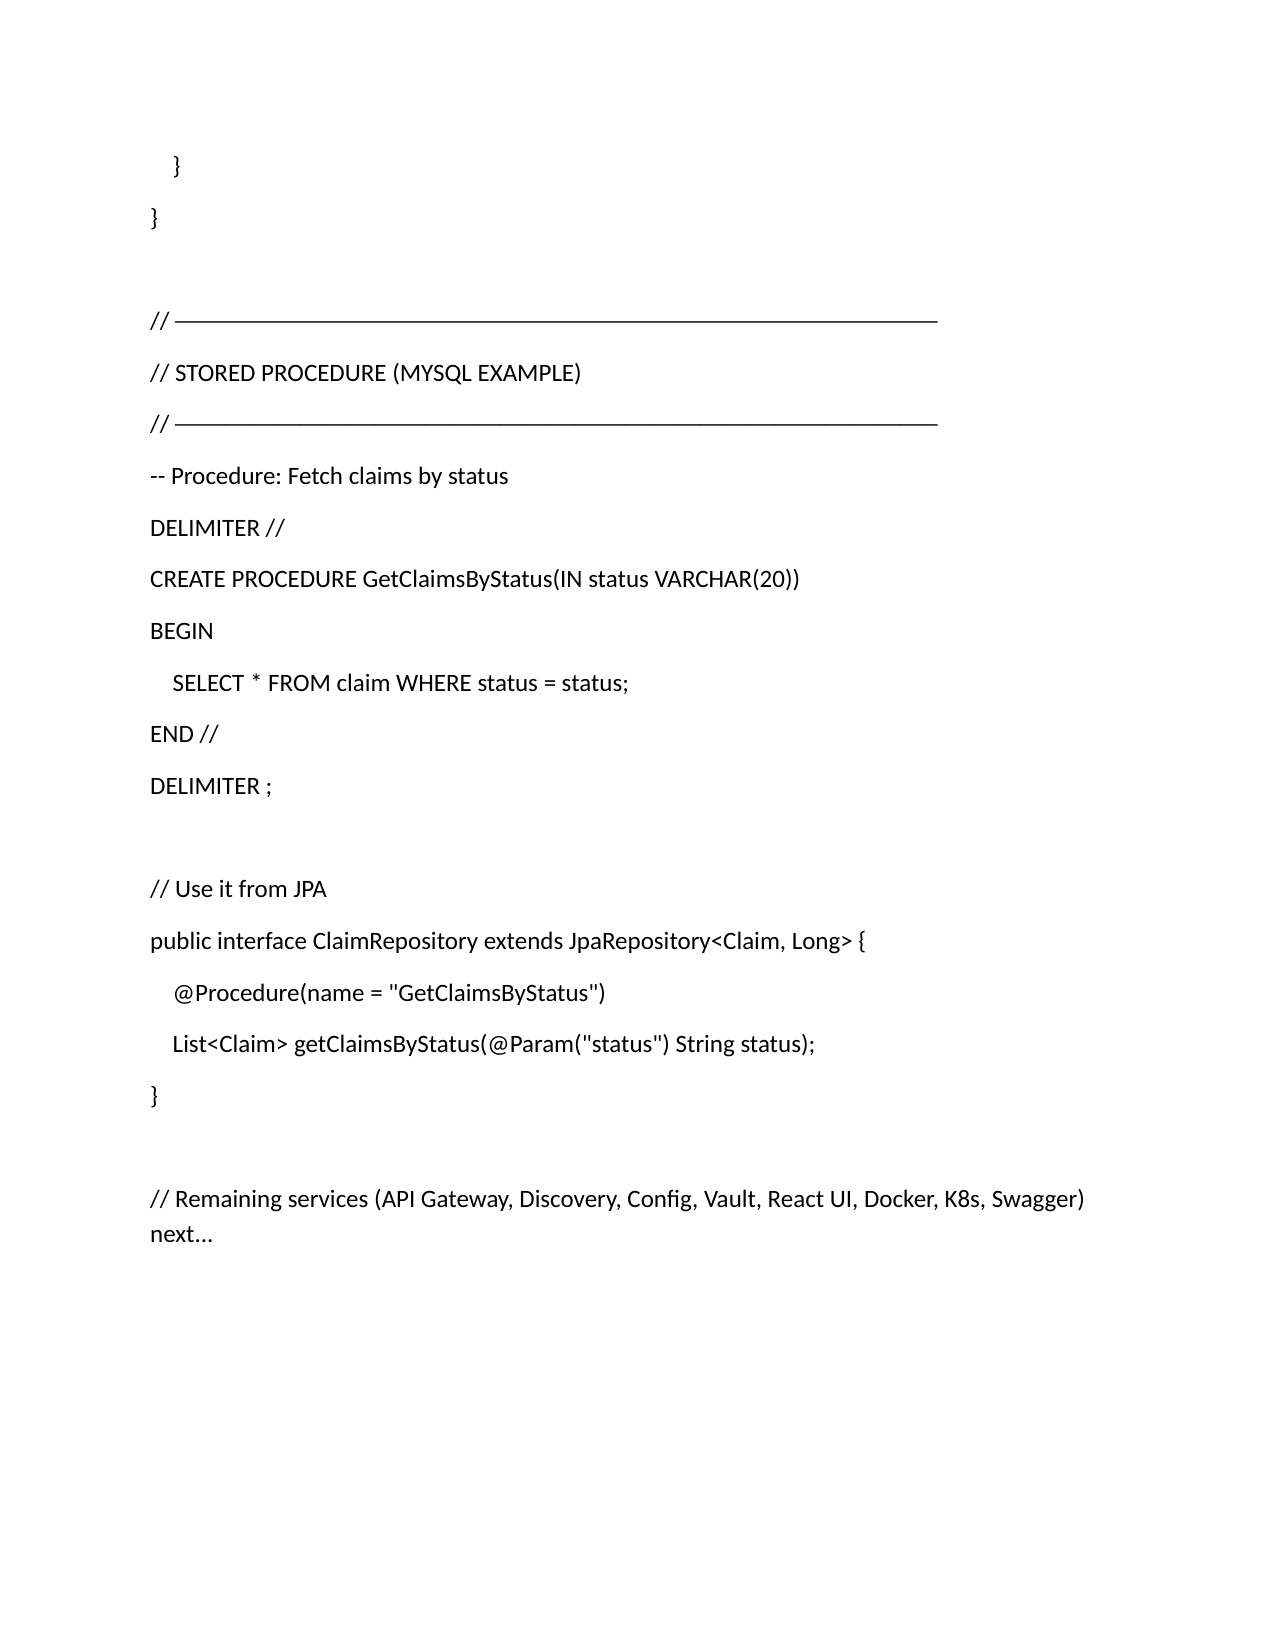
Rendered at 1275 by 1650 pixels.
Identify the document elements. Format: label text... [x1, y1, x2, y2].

text } [150, 1080, 1125, 1111]
text SELECT * FROM claim WHERE status = status; [150, 667, 1125, 697]
text List<Claim> getClaimsByStatus(@Param("status") String status); [150, 1028, 1125, 1059]
text public interface ClaimRepository extends JpaRepository<Claim, Long> { [150, 925, 1125, 956]
text @Procedure(name = "GetClaimsByStatus") [150, 977, 1125, 1007]
text DELIMITER // [150, 512, 1125, 542]
text // Remaining services (API Gateway, Discovery, Config, Vault, React UI, Docker, K8s, Swagger) next... [150, 1183, 1125, 1249]
text // ───────────────────────────────────────────────────────────── [150, 305, 1125, 336]
text // ───────────────────────────────────────────────────────────── [150, 408, 1125, 439]
text CREATE PROCEDURE GetClaimsByStatus(IN status VARCHAR(20)) [150, 563, 1125, 594]
text } [150, 150, 1125, 181]
text -- Procedure: Fetch claims by status [150, 460, 1125, 491]
text // STORED PROCEDURE (MYSQL EXAMPLE) [150, 357, 1125, 387]
text // Use it from JPA [150, 873, 1125, 904]
text } [150, 202, 1125, 232]
text END // [150, 718, 1125, 749]
text DELIMITER ; [150, 770, 1125, 801]
text BEGIN [150, 615, 1125, 646]
